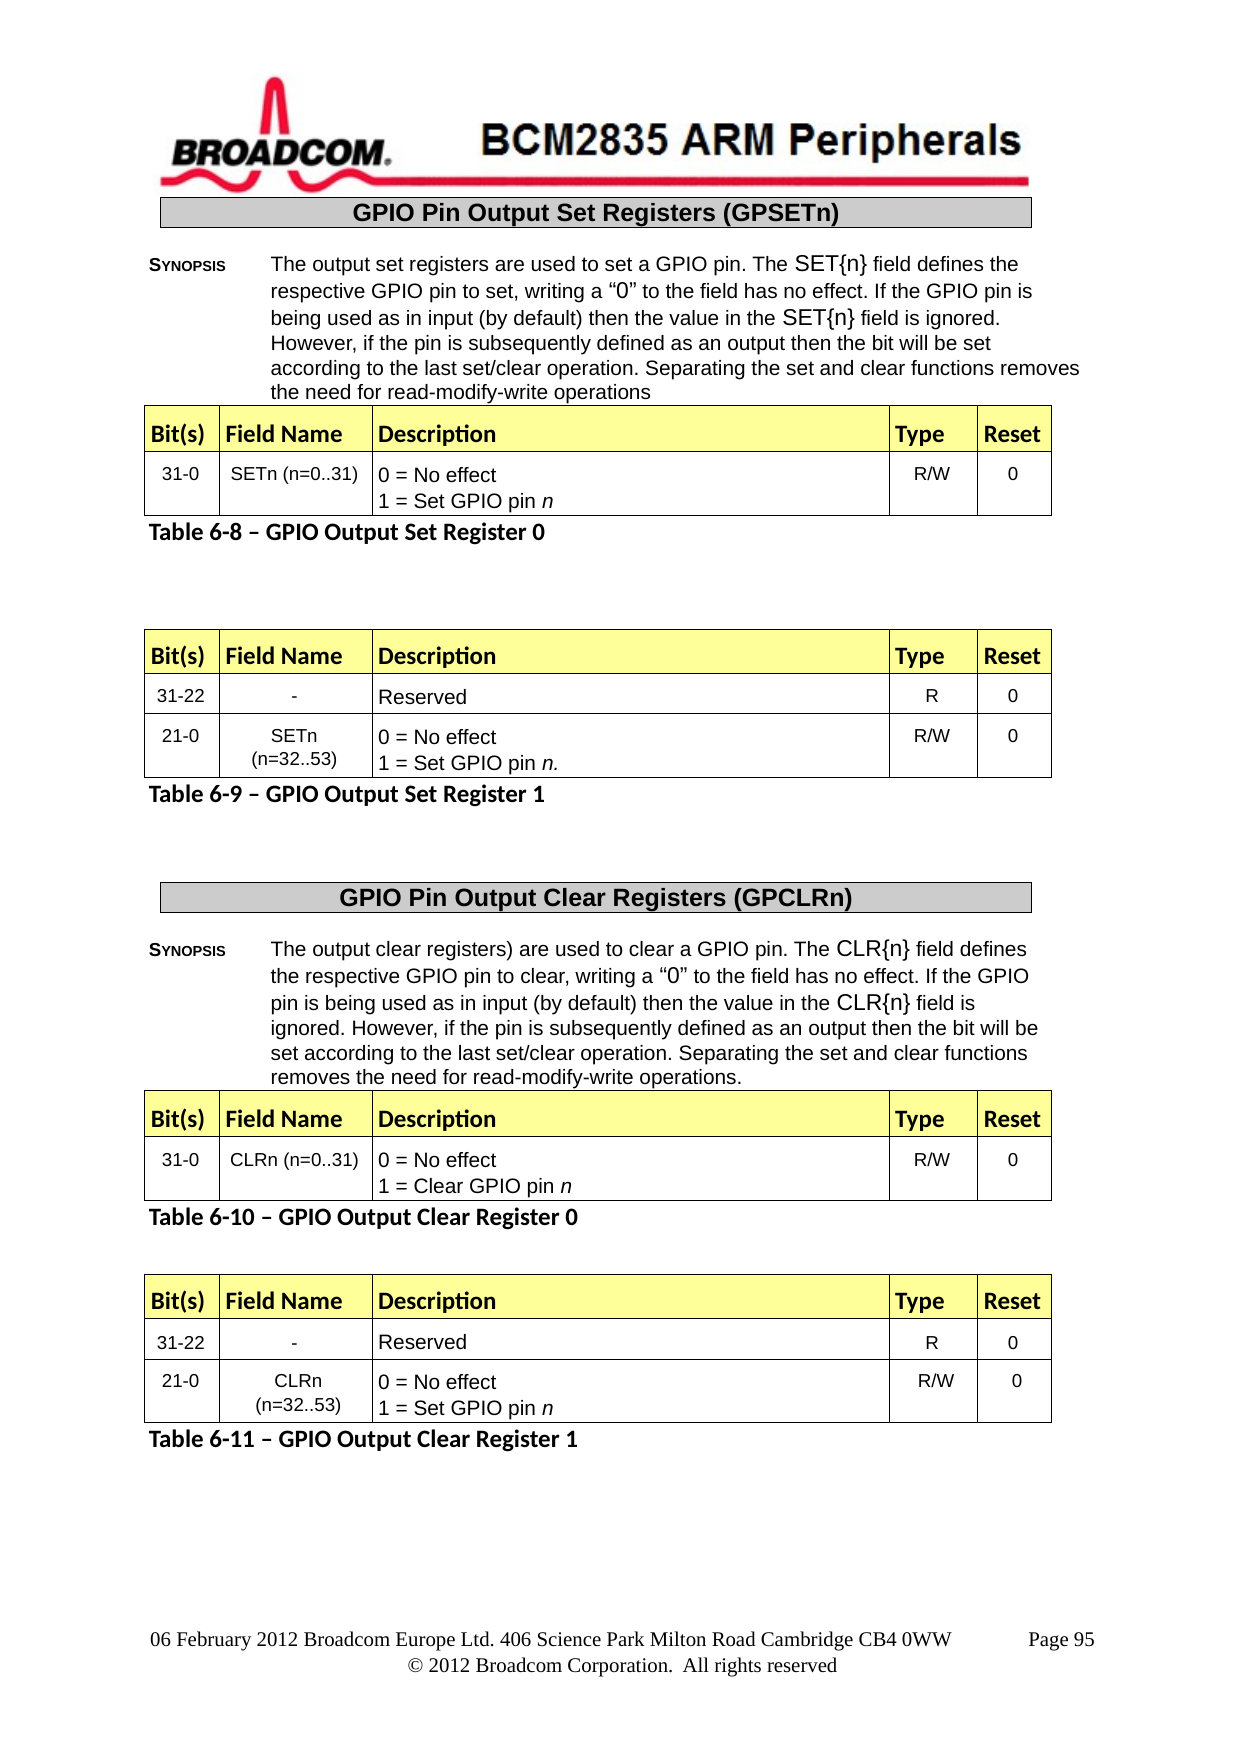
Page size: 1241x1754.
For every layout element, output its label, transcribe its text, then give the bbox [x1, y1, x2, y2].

text SYNOPSIS The output clear registers) are used to clear a GPIO pin. The CLR{n} field defines the respective GPIO pin to clear, writing a “0” to the field has no effect. If the GPIO pin is being used as in input (by default) then the value in the CLR{n} field is ignored. However, if the pin is subsequently defined as an output then the bit will be set according to the last set/clear operation. Separating the set and clear functions removes the need for read-modify-write operations. [148, 935, 1042, 1089]
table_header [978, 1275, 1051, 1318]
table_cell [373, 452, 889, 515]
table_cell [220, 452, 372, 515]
text SYNOPSIS The output set registers are used to set a GPIO pin. The SET{n} field defines the respective GPIO pin to set, writing a “0” to the field has no effect. If the GPIO pin is being used as in input (by default) then the value in the SET{n} field is ignored. However, if the pin is subsequently defined as an output then the bit will be set according to the last set/clear operation. Separating the set and clear functions removes the need for read-modify-write operations [148, 249, 1083, 404]
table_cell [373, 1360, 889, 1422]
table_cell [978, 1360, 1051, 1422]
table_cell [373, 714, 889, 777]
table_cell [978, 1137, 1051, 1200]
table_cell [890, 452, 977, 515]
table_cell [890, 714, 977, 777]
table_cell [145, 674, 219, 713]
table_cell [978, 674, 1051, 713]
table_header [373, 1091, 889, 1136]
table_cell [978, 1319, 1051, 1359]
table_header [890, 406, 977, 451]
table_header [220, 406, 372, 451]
subtitle GPIO Pin Output Clear Registers (GPCLRn) [161, 883, 1031, 912]
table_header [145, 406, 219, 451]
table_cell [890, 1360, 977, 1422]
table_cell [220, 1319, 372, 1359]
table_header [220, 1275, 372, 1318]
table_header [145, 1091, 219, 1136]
text Table 6-9 – GPIO Output Set Register 1 [148, 778, 1100, 808]
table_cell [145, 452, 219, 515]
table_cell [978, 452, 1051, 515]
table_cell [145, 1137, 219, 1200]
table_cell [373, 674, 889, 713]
subtitle GPIO Pin Output Set Registers (GPSETn) [161, 198, 1031, 227]
subtitle Table 6-10 – GPIO Output Clear Register 0 [148, 1201, 1100, 1232]
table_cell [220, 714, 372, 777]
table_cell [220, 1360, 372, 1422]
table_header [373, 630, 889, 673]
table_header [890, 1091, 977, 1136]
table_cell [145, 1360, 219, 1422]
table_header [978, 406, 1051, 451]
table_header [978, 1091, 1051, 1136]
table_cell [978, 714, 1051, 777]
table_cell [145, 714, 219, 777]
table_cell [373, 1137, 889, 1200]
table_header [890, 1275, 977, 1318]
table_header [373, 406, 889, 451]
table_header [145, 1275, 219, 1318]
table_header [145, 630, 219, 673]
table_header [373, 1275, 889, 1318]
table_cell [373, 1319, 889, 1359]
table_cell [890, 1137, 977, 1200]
picture [153, 73, 1032, 198]
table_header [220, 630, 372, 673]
text Table 6-11 – GPIO Output Clear Register 1 [148, 1423, 1100, 1454]
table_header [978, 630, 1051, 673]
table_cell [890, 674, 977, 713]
subtitle Table 6-8 – GPIO Output Set Register 0 [148, 516, 1100, 547]
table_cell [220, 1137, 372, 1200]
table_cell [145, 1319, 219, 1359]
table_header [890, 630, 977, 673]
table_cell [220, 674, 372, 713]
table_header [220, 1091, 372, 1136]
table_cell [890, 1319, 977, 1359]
